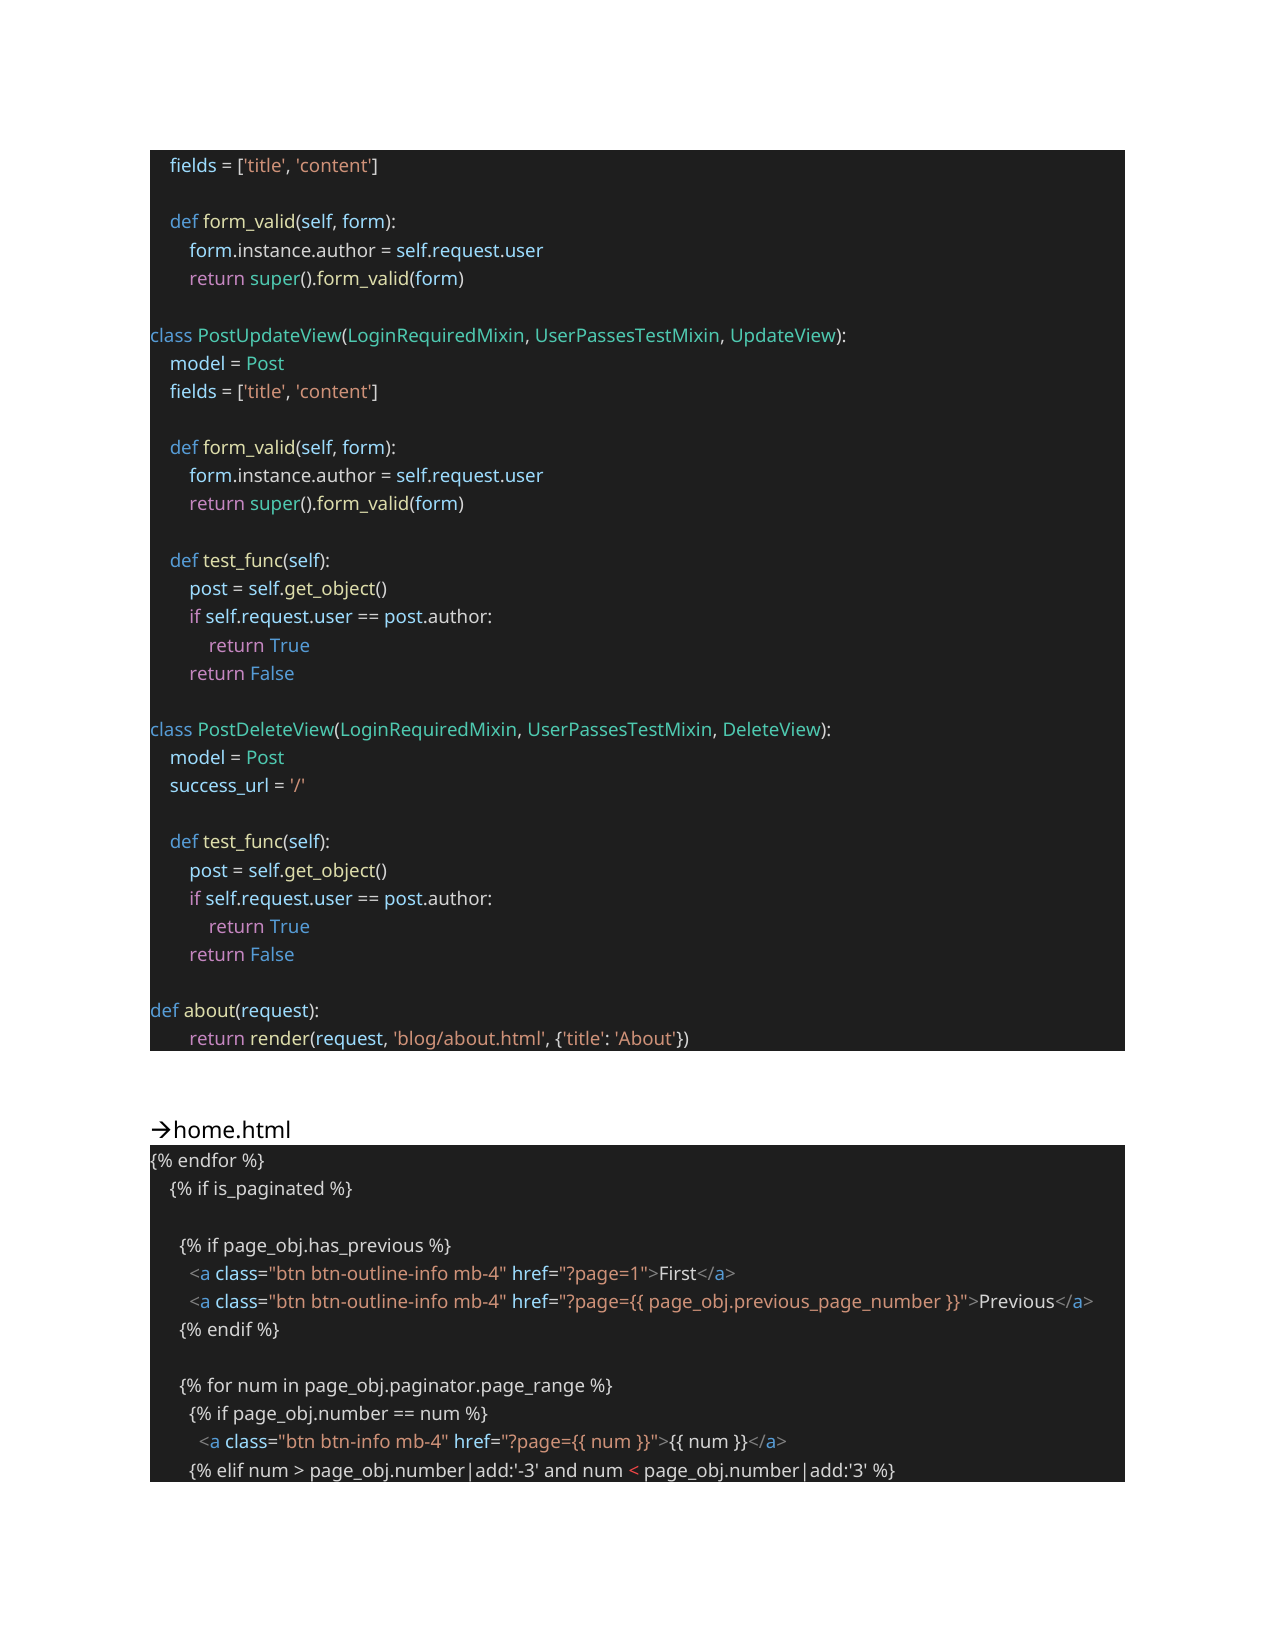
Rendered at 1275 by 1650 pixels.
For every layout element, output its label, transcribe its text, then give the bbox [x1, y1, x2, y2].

text home.html [150, 1114, 1125, 1145]
text return super().form_valid(form) [150, 262, 1125, 291]
text post = self.get_object() [150, 854, 1125, 882]
text success_url = '/' [150, 770, 1125, 798]
text model = Post [150, 742, 1125, 770]
text post = self.get_object() [150, 573, 1125, 601]
text def test_func(self): [150, 826, 1125, 854]
text class PostDeleteView(LoginRequiredMixin, UserPassesTestMixin, DeleteView): [150, 714, 1125, 742]
text return True [150, 629, 1125, 657]
text model = Post [150, 347, 1125, 376]
text def test_func(self): [150, 545, 1125, 573]
text def form_valid(self, form): [150, 206, 1125, 234]
text def form_valid(self, form): [150, 432, 1125, 460]
text {% elif num > page_obj.number|add:'-3' and num < page_obj.number|add:'3' %} [150, 1454, 1125, 1482]
text def about(request): [150, 995, 1125, 1023]
text form.instance.author = self.request.user [150, 234, 1125, 262]
text <a class="btn btn-info mb-4" href="?page={{ num }}">{{ num }}</a> [150, 1426, 1125, 1454]
text if self.request.user == post.author: [150, 882, 1125, 911]
text if self.request.user == post.author: [150, 601, 1125, 629]
text {% endif %} [150, 1314, 1125, 1342]
text return render(request, 'blog/about.html', {'title': 'About'}) [150, 1023, 1125, 1051]
text {% if page_obj.number == num %} [150, 1398, 1125, 1426]
text return True [150, 911, 1125, 939]
text return False [150, 939, 1125, 967]
text {% endfor %} [150, 1145, 1125, 1173]
text {% if page_obj.has_previous %} [150, 1229, 1125, 1257]
text {% for num in page_obj.paginator.page_range %} [150, 1370, 1125, 1398]
text return super().form_valid(form) [150, 488, 1125, 516]
text form.instance.author = self.request.user [150, 460, 1125, 488]
text return False [150, 657, 1125, 686]
text class PostUpdateView(LoginRequiredMixin, UserPassesTestMixin, UpdateView): [150, 319, 1125, 347]
text fields = ['title', 'content'] [150, 150, 1125, 178]
text {% if is_paginated %} [150, 1173, 1125, 1201]
text fields = ['title', 'content'] [150, 376, 1125, 404]
text <a class="btn btn-outline-info mb-4" href="?page=1">First</a> [150, 1257, 1125, 1286]
text <a class="btn btn-outline-info mb-4" href="?page={{ page_obj.previous_page_number }}">Previous</a> [150, 1286, 1125, 1314]
